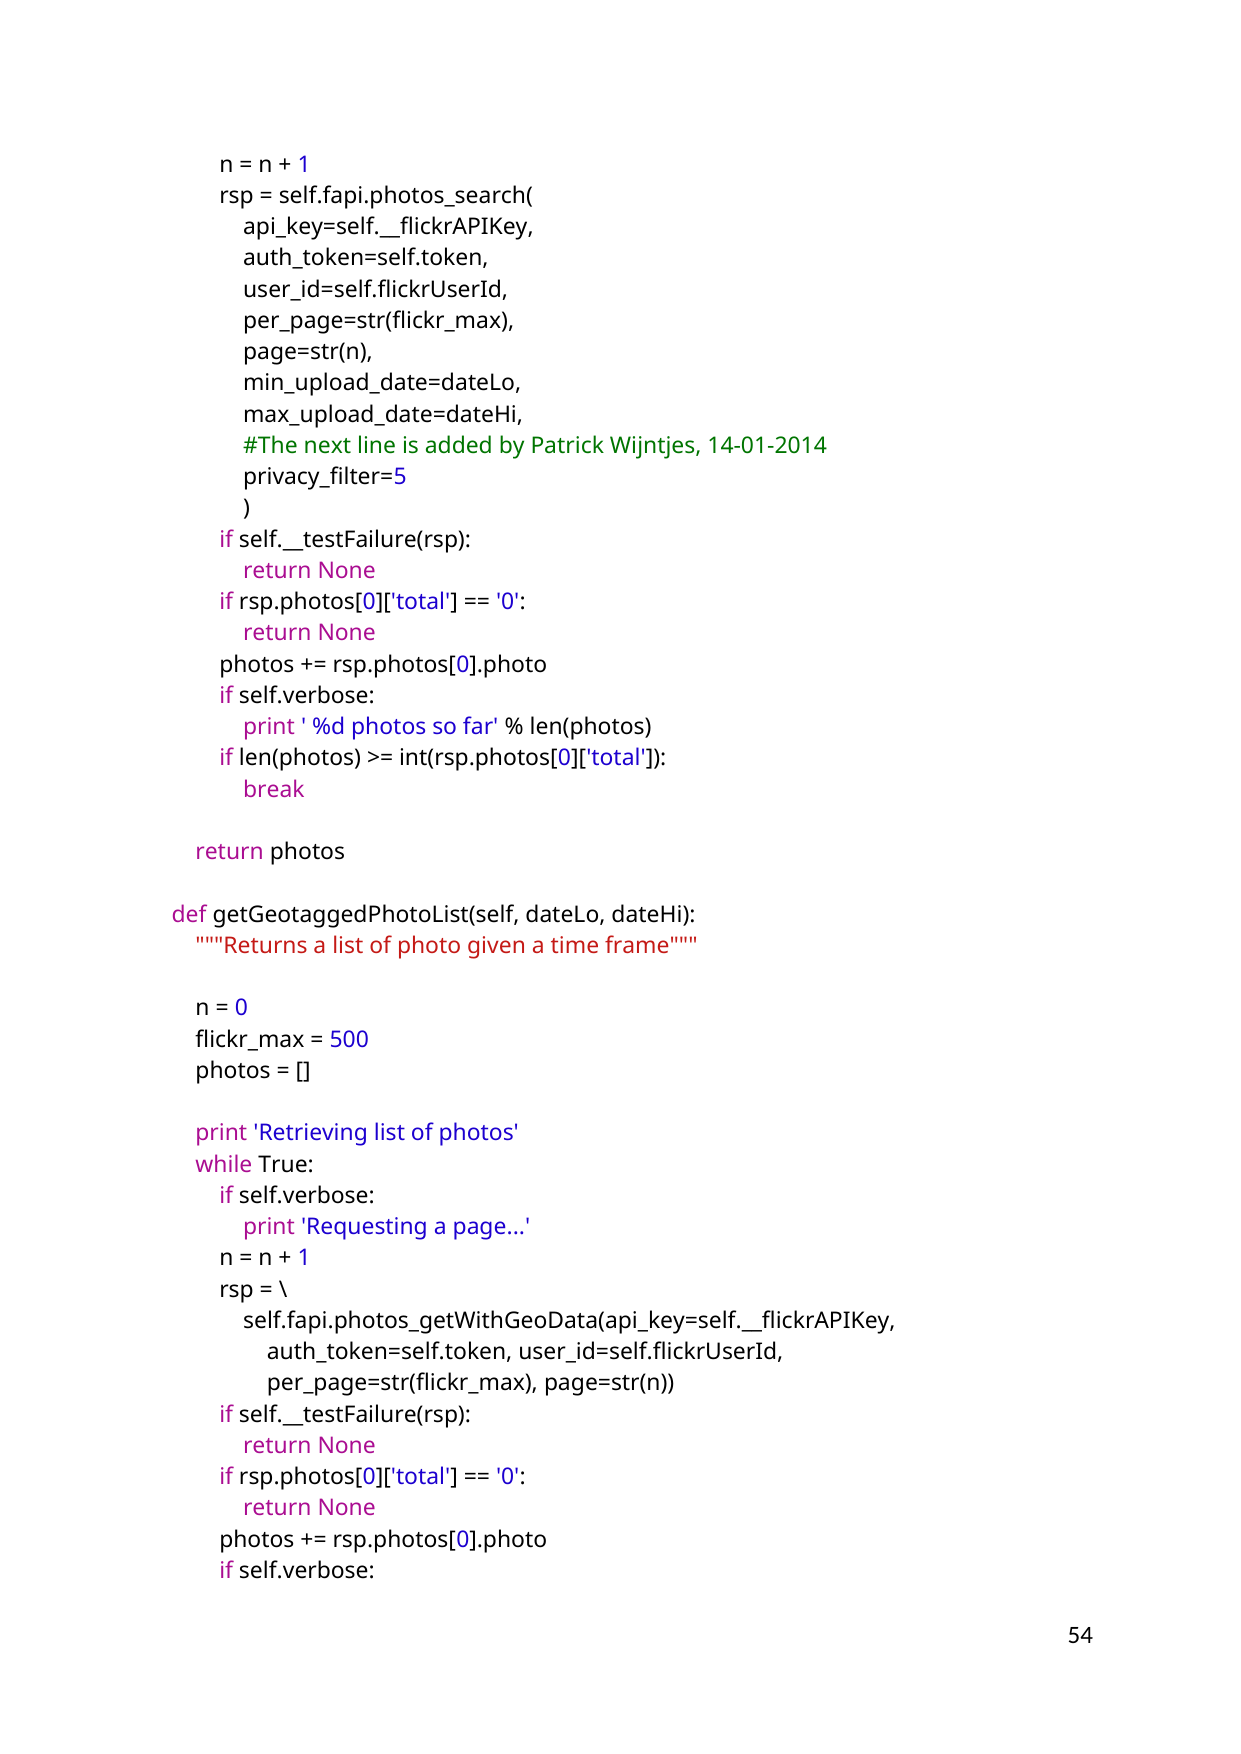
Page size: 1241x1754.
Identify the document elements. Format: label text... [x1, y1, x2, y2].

text def getGeotaggedPhotoList(self, dateLo, dateHi): [148, 898, 1093, 929]
text n = n + 1 [148, 1241, 1093, 1273]
text max_upload_date=dateHi, [148, 398, 1093, 429]
text return None [148, 1491, 1093, 1523]
text n = n + 1 [148, 148, 1093, 179]
text if rsp.photos[0]['total'] == '0': [148, 585, 1093, 616]
text print 'Requesting a page...' [148, 1210, 1093, 1241]
text self.fapi.photos_getWithGeoData(api_key=self.__flickrAPIKey, [148, 1304, 1093, 1335]
text page=str(n), [148, 335, 1093, 366]
text n = 0 [148, 991, 1093, 1023]
text per_page=str(flickr_max), [148, 304, 1093, 335]
text #The next line is added by Patrick Wijntjes, 14-01-2014 [148, 429, 1093, 460]
text if self.__testFailure(rsp): [148, 523, 1093, 554]
text privacy_filter=5 [148, 460, 1093, 491]
text api_key=self.__flickrAPIKey, [148, 210, 1093, 241]
text return None [148, 616, 1093, 648]
text auth_token=self.token, [148, 241, 1093, 273]
text flickr_max = 500 [148, 1023, 1093, 1054]
text if self.verbose: [148, 1554, 1093, 1585]
text photos = [] [148, 1054, 1093, 1085]
text user_id=self.flickrUserId, [148, 273, 1093, 304]
text return photos [148, 835, 1093, 866]
text print 'Retrieving list of photos' [148, 1116, 1093, 1148]
text photos += rsp.photos[0].photo [148, 1523, 1093, 1554]
text return None [148, 1429, 1093, 1460]
text ) [148, 491, 1093, 523]
text per_page=str(flickr_max), page=str(n)) [148, 1366, 1093, 1398]
text return None [148, 554, 1093, 585]
text if self.__testFailure(rsp): [148, 1398, 1093, 1429]
text photos += rsp.photos[0].photo [148, 648, 1093, 679]
text if rsp.photos[0]['total'] == '0': [148, 1460, 1093, 1491]
text min_upload_date=dateLo, [148, 366, 1093, 398]
text break [148, 773, 1093, 804]
text rsp = \ [148, 1273, 1093, 1304]
text if len(photos) >= int(rsp.photos[0]['total']): [148, 741, 1093, 773]
text if self.verbose: [148, 1179, 1093, 1210]
text auth_token=self.token, user_id=self.flickrUserId, [148, 1335, 1093, 1366]
text if self.verbose: [148, 679, 1093, 710]
text while True: [148, 1148, 1093, 1179]
text print ' %d photos so far' % len(photos) [148, 710, 1093, 741]
text rsp = self.fapi.photos_search( [148, 179, 1093, 210]
text """Returns a list of photo given a time frame""" [148, 929, 1093, 960]
